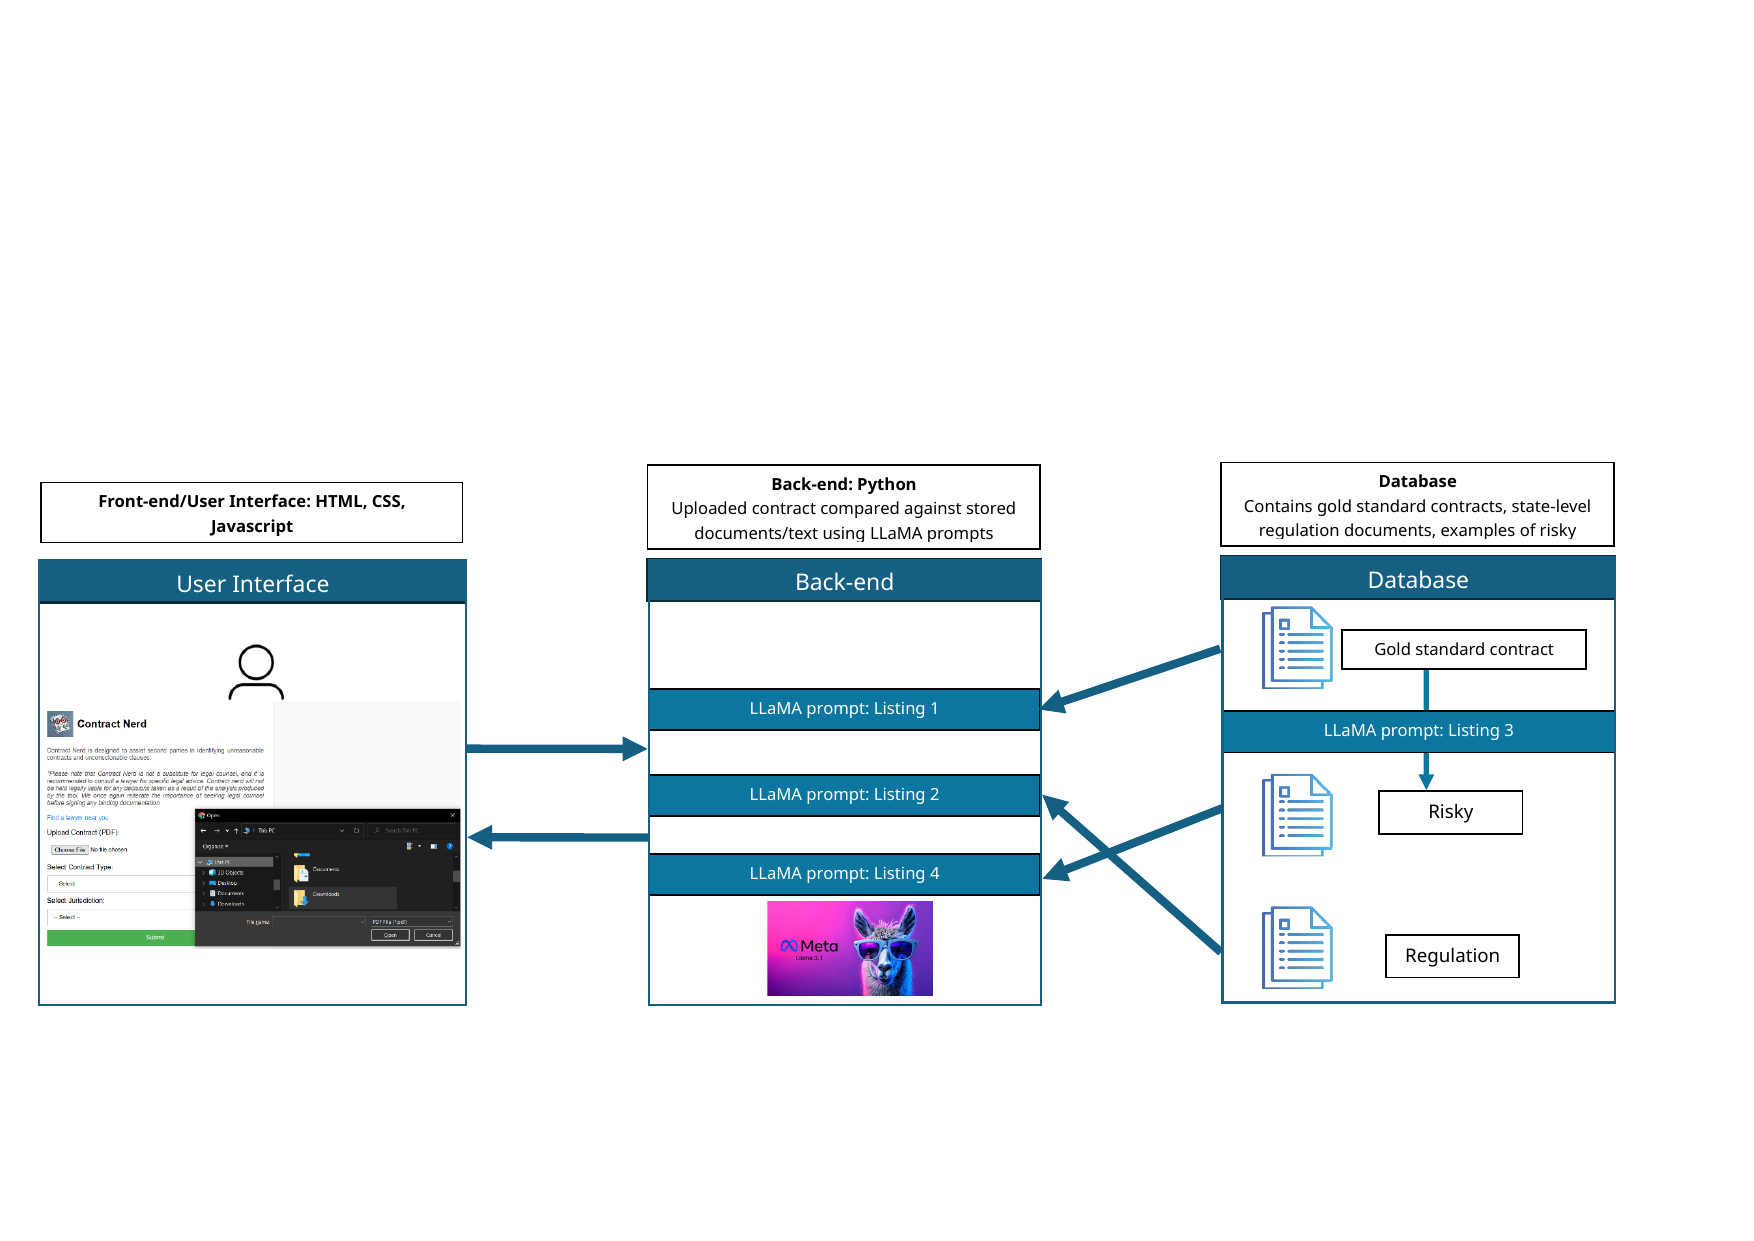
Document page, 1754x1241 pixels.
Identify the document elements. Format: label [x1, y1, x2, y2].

picture [1255, 773, 1337, 855]
picture [767, 901, 933, 996]
picture [42, 618, 464, 952]
picture [1255, 906, 1337, 988]
picture [1255, 606, 1337, 688]
